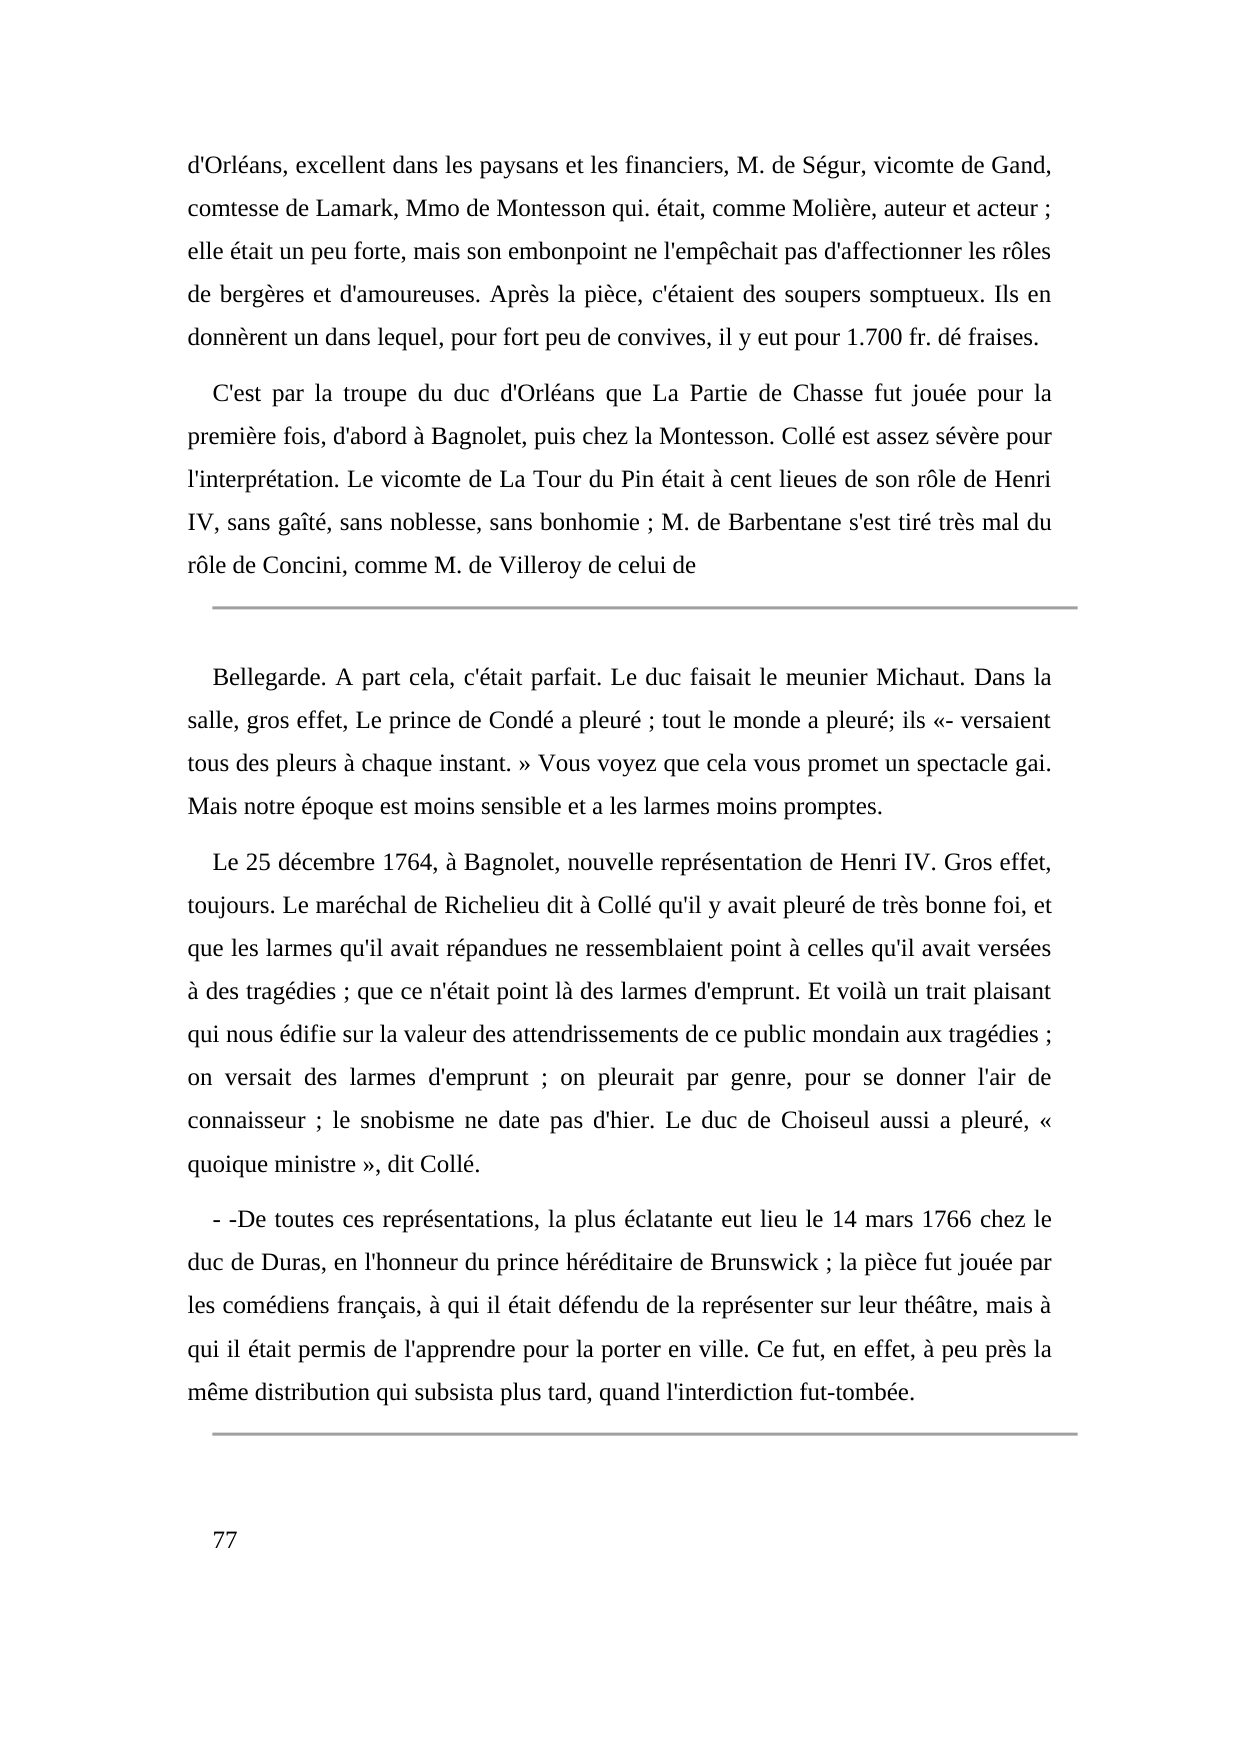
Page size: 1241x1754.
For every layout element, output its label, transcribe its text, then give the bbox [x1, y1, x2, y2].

text - -De toutes ces représentations, la plus éclatante eut lieu le 14 mars 1766 chez le duc de Duras, en l'honneur du prince héréditaire de Brunswick ; la pièce fut jouée par les comédiens français, à qui il était défendu de la représenter sur leur théâtre, mais à qui il était permis de l'apprendre pour la porter en ville. Ce fut, en effet, à peu près la même distribution qui subsista plus tard, quand l'interdiction fut-tombée. [187, 1204, 1053, 1406]
text C'est par la troupe du duc d'Orléans que La Partie de Chasse fut jouée pour la première fois, d'abord à Bagnolet, puis chez la Montesson. Collé est assez sévère pour l'interprétation. Le vicomte de La Tour du Pin était à cent lieues de son rôle de Henri IV, sans gaîté, sans noblesse, sans bonhomie ; M. de Barbentane s'est tiré très mal du rôle de Concini, comme M. de Villeroy de celui de [187, 378, 1053, 579]
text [187, 150, 1053, 351]
text Bellegarde. A part cela, c'était parfait. Le duc faisait le meunier Michaut. Dans la salle, gros effet, Le prince de Condé a pleuré ; tout le monde a pleuré; ils «- versaient tous des pleurs à chaque instant. » Vous voyez que cela vous promet un spectacle gai. Mais notre époque est moins sensible et a les larmes moins promptes. [187, 662, 1053, 820]
text Le 25 décembre 1764, à Bagnolet, nouvelle représentation de Henri IV. Gros effet, toujours. Le maréchal de Richelieu dit à Collé qu'il y avait pleuré de très bonne foi, et que les larmes qu'il avait répandues ne ressemblaient point à celles qu'il avait versées à des tragédies ; que ce n'était point là des larmes d'emprunt. Et voilà un trait plaisant qui nous édifie sur la valeur des attendrissements de ce public mondain aux tragédies ; on versait des larmes d'emprunt ; on pleurait par genre, pour se donner l'air de connaisseur ; le snobisme ne date pas d'hier. Le duc de Choiseul aussi a pleuré, « quoique ministre », dit Collé. [187, 847, 1053, 1177]
